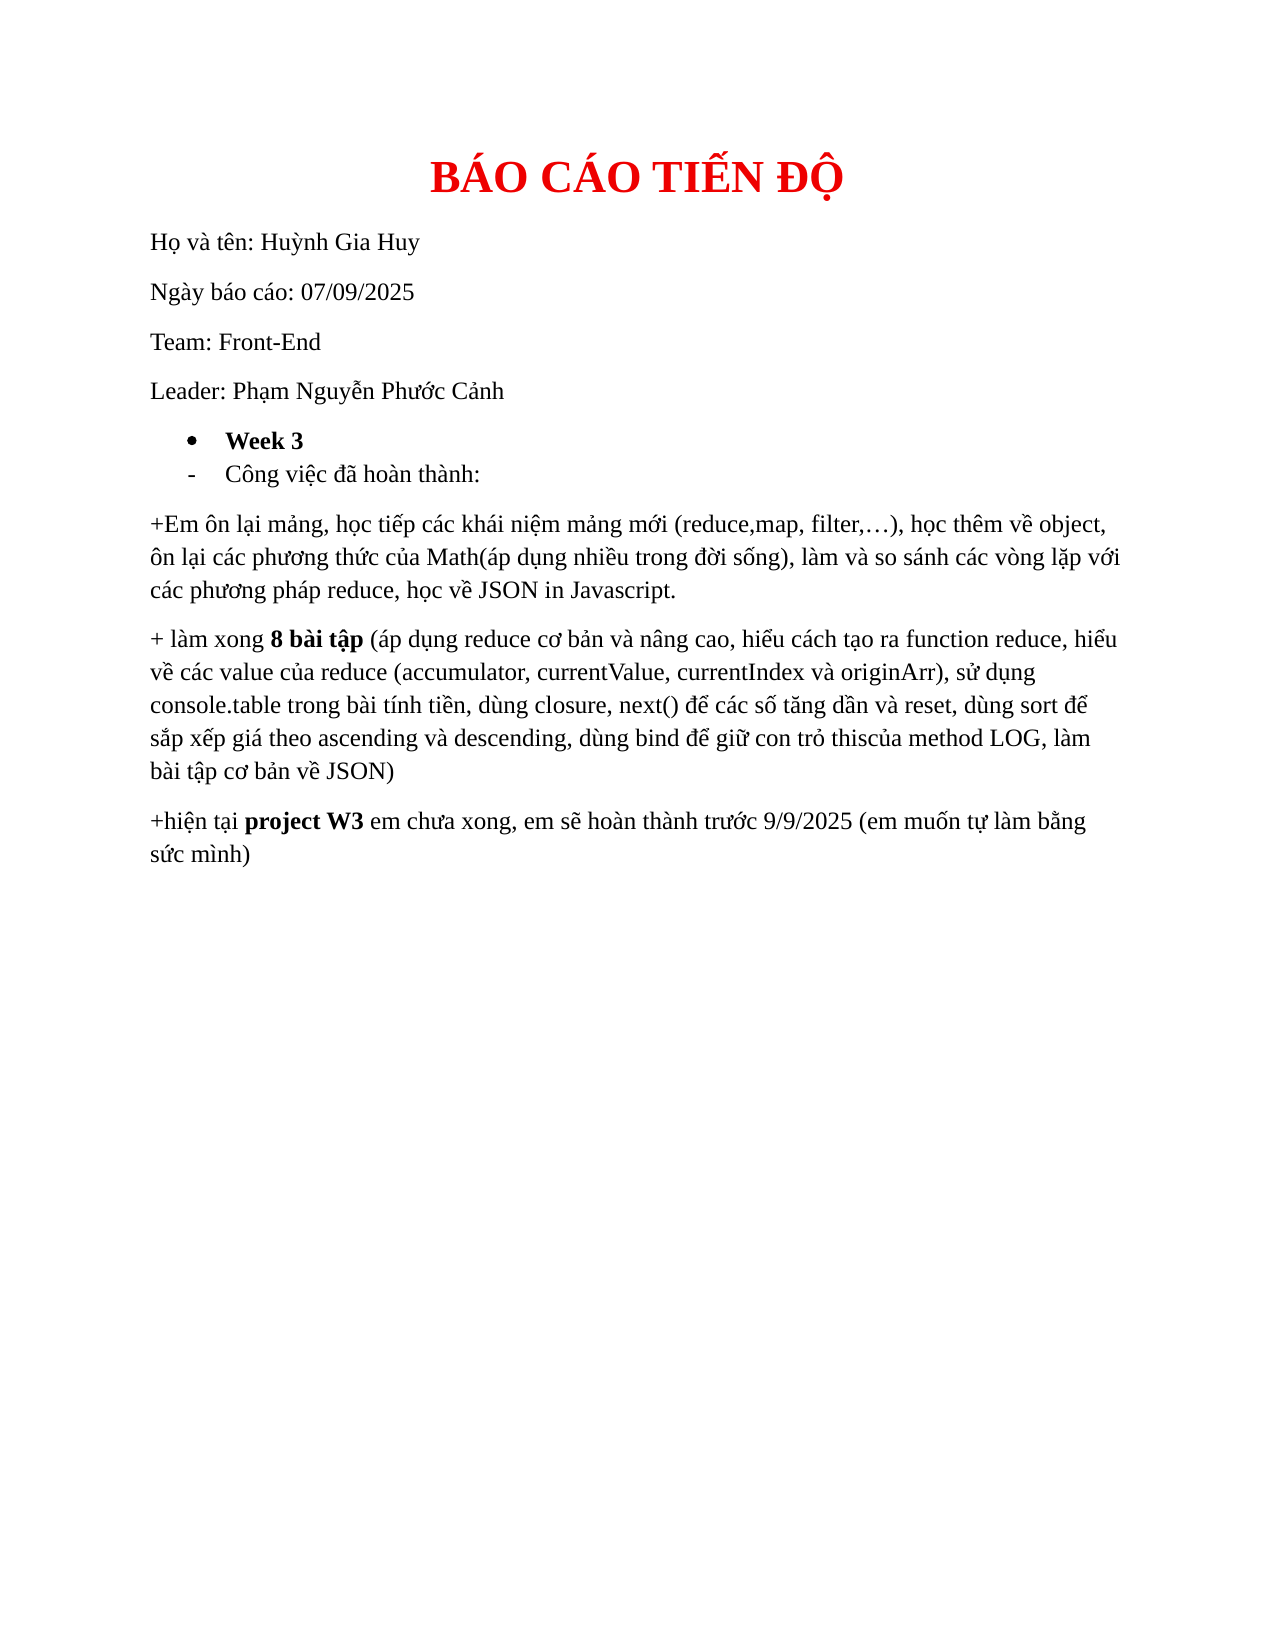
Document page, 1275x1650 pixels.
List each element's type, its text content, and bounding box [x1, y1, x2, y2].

text Leader: Phạm Nguyễn Phước Cảnh [150, 376, 1125, 405]
text + làm xong 8 bài tập (áp dụng reduce cơ bản và nâng cao, hiểu cách tạo ra function reduce, hiểu về các value của reduce (accumulator, currentValue, currentIndex và originArr), sử dụng console.table trong bài tính tiền, dùng closure, next() để các số tăng dần và reset, dùng sort để sắp xếp giá theo ascending và descending, dùng bind để giữ con trỏ thiscủa method LOG, làm bài tập cơ bản về JSON) [150, 624, 1125, 785]
text +Em ôn lại mảng, học tiếp các khái niệm mảng mới (reduce,map, filter,…), học thêm về object, ôn lại các phương thức của Math(áp dụng nhiều trong đời sống), làm và so sánh các vòng lặp với các phương pháp reduce, học về JSON in Javascript. [150, 509, 1125, 603]
list Công việc đã hoàn thành: [187, 459, 1125, 488]
text Ngày báo cáo: 07/09/2025 [150, 277, 1125, 306]
list Week 3 [187, 426, 1125, 455]
text Họ và tên: Huỳnh Gia Huy [150, 227, 1125, 256]
text +hiện tại project W3 em chưa xong, em sẽ hoàn thành trước 9/9/2025 (em muốn tự làm bằng sức mình) [150, 806, 1125, 868]
text Team: Front-End [150, 327, 1125, 355]
text BÁO CÁO TIẾN ĐỘ [150, 150, 1125, 203]
